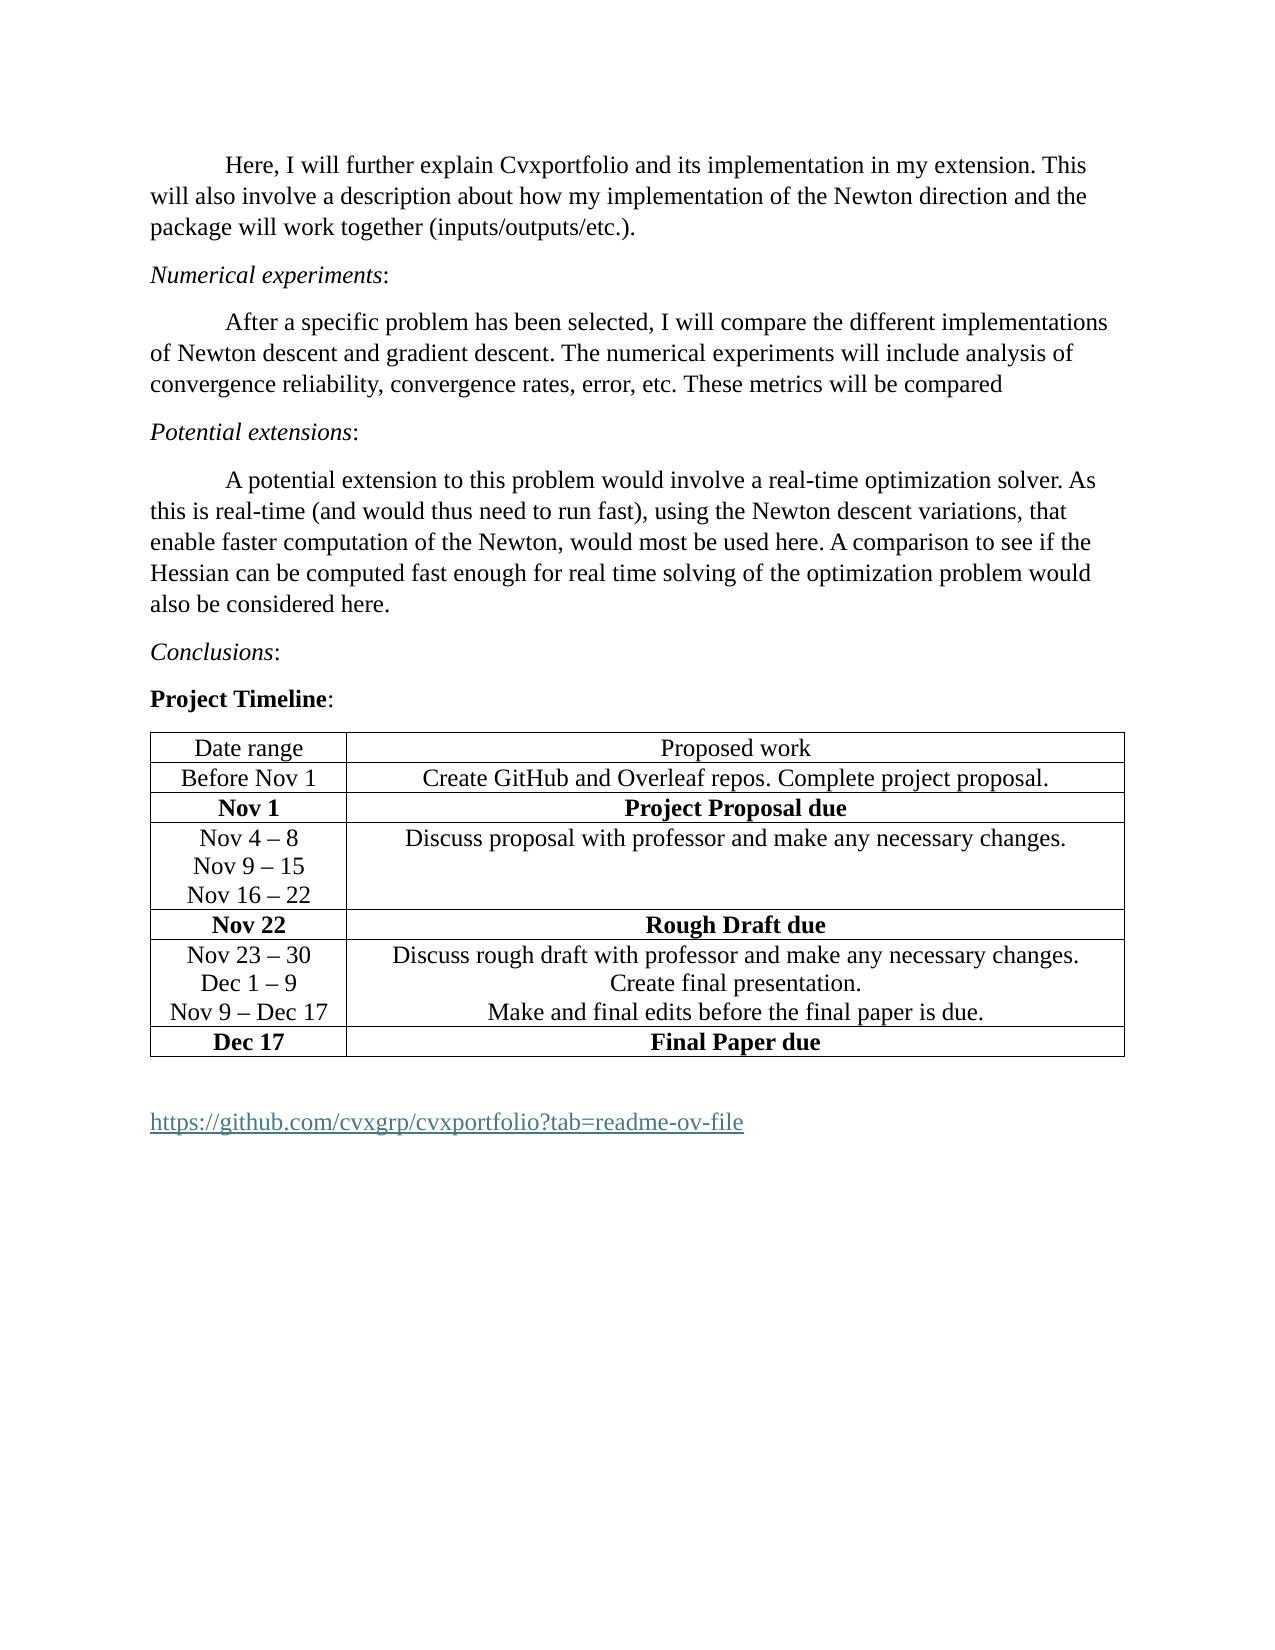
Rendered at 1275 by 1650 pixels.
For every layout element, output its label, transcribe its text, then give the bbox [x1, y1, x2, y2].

table_header Proposed work [347, 733, 1124, 762]
table_cell Create GitHub and Overleaf repos. Complete project proposal. [347, 763, 1124, 792]
table_cell Final Paper due [347, 1027, 1124, 1056]
table_cell Discuss rough draft with professor and make any necessary changes. Create final presentation. Make and final edits before the final paper is due. [347, 940, 1124, 1026]
text After a specific problem has been selected, I will compare the different implementations of Newton descent and gradient descent. The numerical experiments will include analysis of convergence reliability, convergence rates, error, etc. These metrics will be compared [150, 307, 1125, 398]
text https://github.com/cvxgrp/cvxportfolio?tab=readme-ov-file [150, 1107, 1125, 1136]
text Here, I will further explain Cvxportfolio and its implementation in my extension. This will also involve a description about how my implementation of the Newton direction and the package will work together (inputs/outputs/etc.). [150, 150, 1125, 241]
table_cell Rough Draft due [347, 910, 1124, 939]
table_cell Nov 23 – 30 Dec 1 – 9 Nov 9 – Dec 17 [151, 940, 346, 1026]
table_cell Project Proposal due [347, 793, 1124, 822]
table_cell Dec 17 [151, 1027, 346, 1056]
table_cell Discuss proposal with professor and make any necessary changes. [347, 823, 1124, 909]
text Numerical experiments: [150, 260, 1125, 288]
table_header Date range [151, 733, 346, 762]
text Conclusions: [150, 637, 1125, 666]
text Potential extensions: [150, 417, 1125, 446]
text A potential extension to this problem would involve a real-time optimization solver. As this is real-time (and would thus need to run fast), using the Newton descent variations, that enable faster computation of the Newton, would most be used here. A comparison to see if the Hessian can be computed fast enough for real time solving of the optimization problem would also be considered here. [150, 465, 1125, 618]
table_cell Before Nov 1 [151, 763, 346, 792]
text Project Timeline: [150, 684, 1125, 713]
table_cell Nov 22 [151, 910, 346, 939]
table_cell Nov 4 – 8 Nov 9 – 15 Nov 16 – 22 [151, 823, 346, 909]
table_cell Nov 1 [151, 793, 346, 822]
